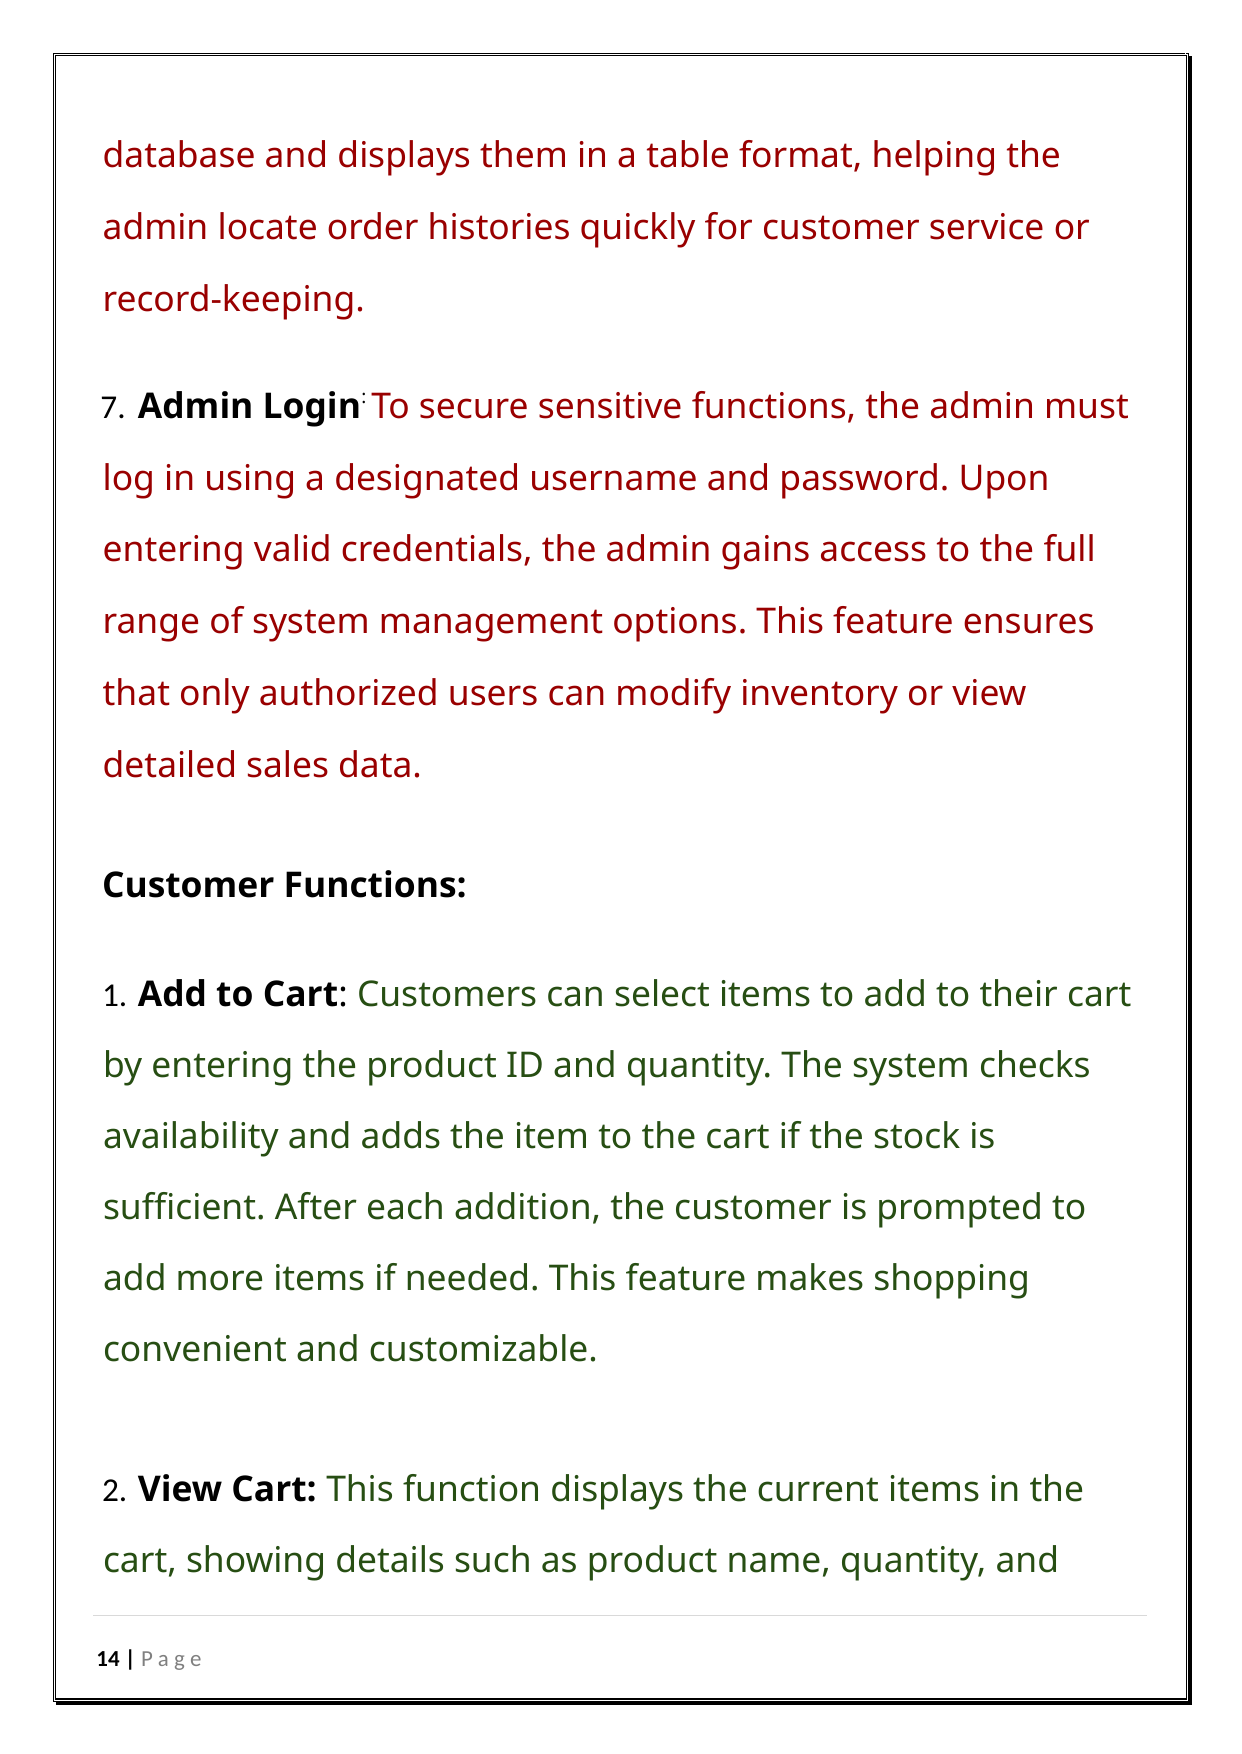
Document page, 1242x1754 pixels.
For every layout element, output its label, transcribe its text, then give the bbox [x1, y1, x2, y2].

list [100, 130, 1144, 322]
list Add to Cart: Customers can select items to add to their cart by entering the product ID and quantity. The system checks availability and adds the item to the cart if the stock is sufficient. After each addition, the customer is prompted to add more items if needed. This feature makes shopping convenient and customizable. [102, 969, 1145, 1371]
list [102, 1463, 1145, 1583]
list Admin Login: To secure sensitive functions, the admin must log in using a designated username and password. Upon entering valid credentials, the admin gains access to the full range of system management options. This feature ensures that only authorized users can modify inventory or view detailed sales data. [100, 380, 1144, 787]
text Customer Functions: [102, 859, 1149, 908]
